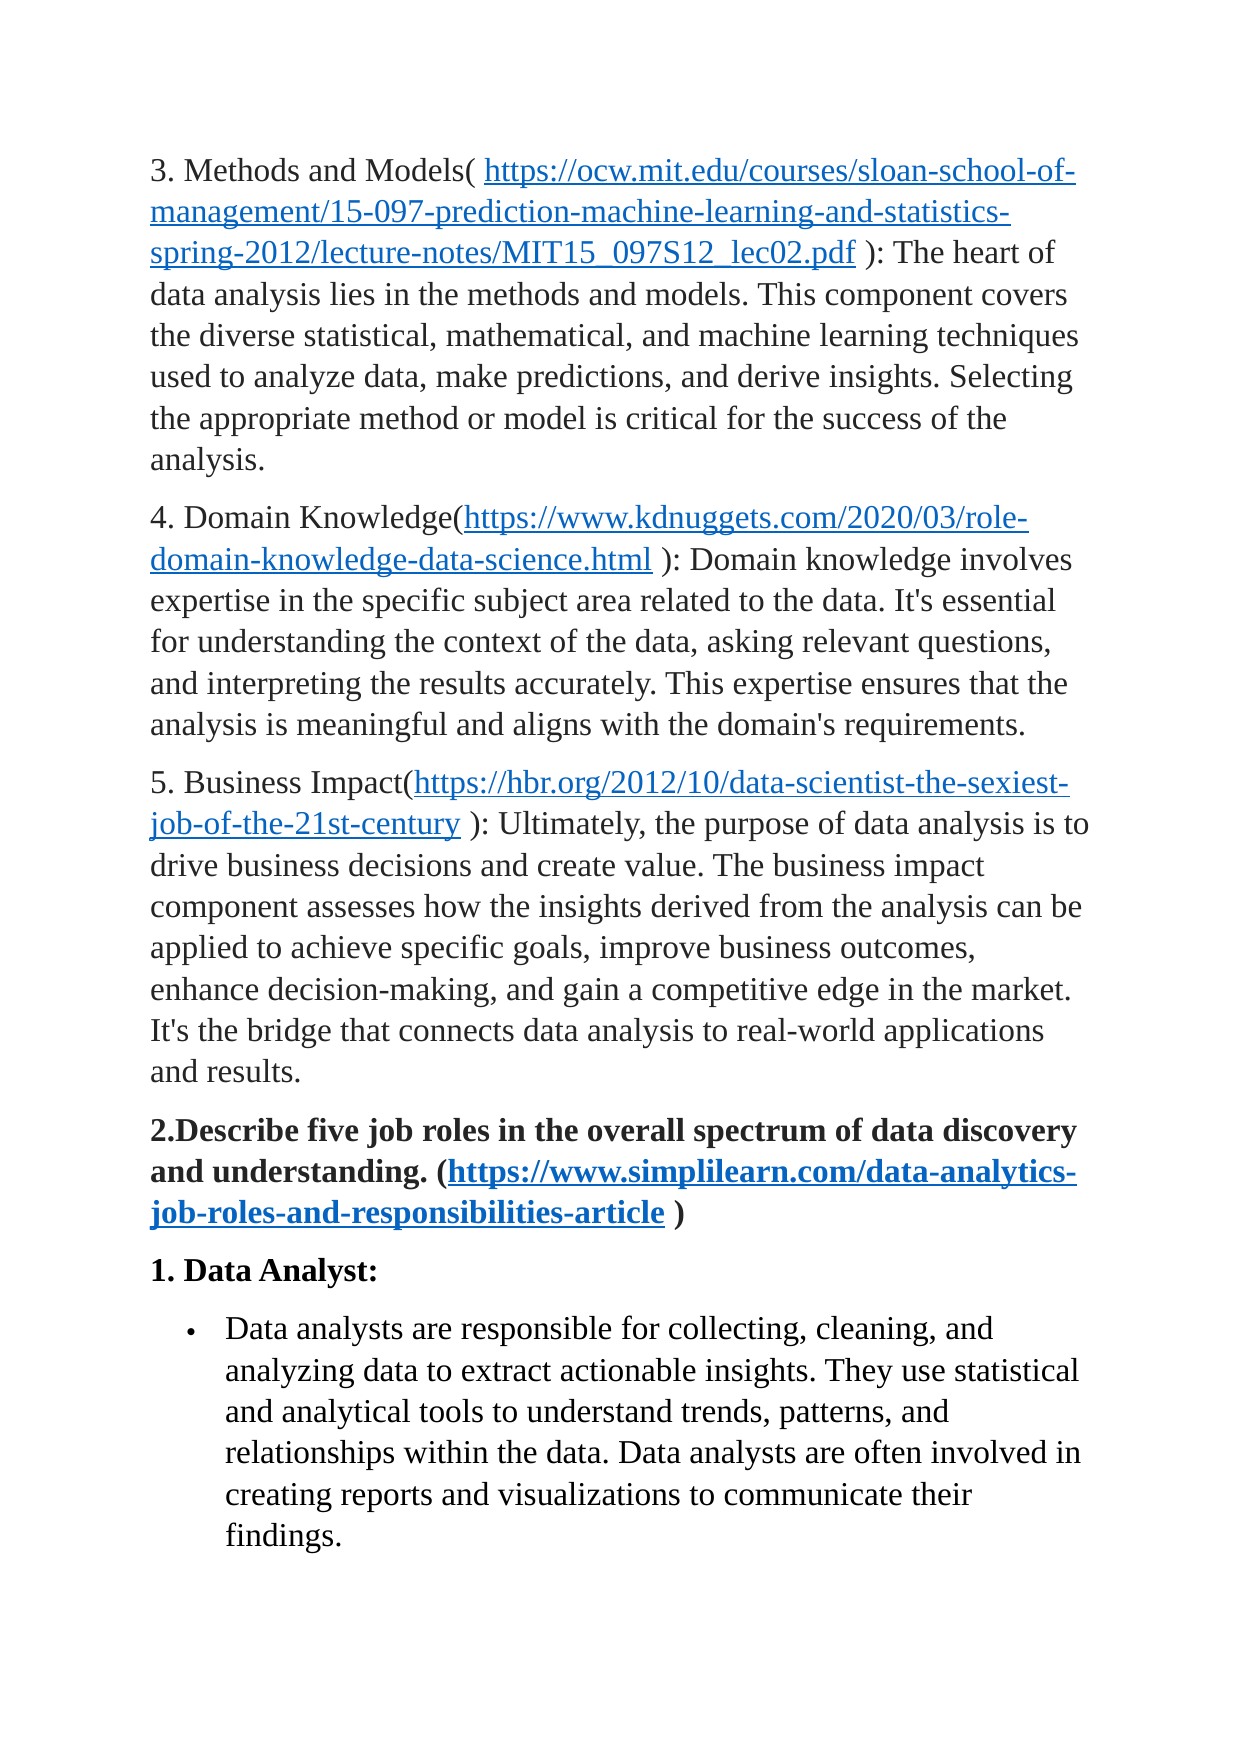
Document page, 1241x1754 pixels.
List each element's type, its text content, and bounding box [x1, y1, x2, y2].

text 3. Methods and Models( https://ocw.mit.edu/courses/sloan-school-of-management/15-097-prediction-machine-learning-and-statistics-spring-2012/lecture-notes/MIT15_097S12_lec02.pdf ): The heart of data analysis lies in the methods and models. This component covers the diverse statistical, mathematical, and machine learning techniques used to analyze data, make predictions, and derive insights. Selecting the appropriate method or model is critical for the success of the analysis. [150, 150, 1090, 478]
text 2.Describe five job roles in the overall spectrum of data discovery and understanding. (https://www.simplilearn.com/data-analytics-job-roles-and-responsibilities-article ) [150, 1110, 1090, 1231]
text 5. Business Impact(https://hbr.org/2012/10/data-scientist-the-sexiest-job-of-the-21st-century ): Ultimately, the purpose of data analysis is to drive business decisions and create value. The business impact component assesses how the insights derived from the analysis can be applied to achieve specific goals, improve business outcomes, enhance decision-making, and gain a competitive edge in the market. It's the bridge that connects data analysis to real-world applications and results. [150, 842, 1090, 1090]
list Data analysts are responsible for collecting, cleaning, and analyzing data to extract actionable insights. They use statistical and analytical tools to understand trends, patterns, and relationships within the data. Data analysts are often involved in creating reports and visualizations to communicate their findings. [187, 1308, 1090, 1554]
text 4. Domain Knowledge(https://www.kdnuggets.com/2020/03/role-domain-knowledge-data-science.html ): Domain knowledge involves expertise in the specific subject area related to the data. It's essential for understanding the context of the data, asking relevant questions, and interpreting the results accurately. This expertise ensures that the analysis is meaningful and aligns with the domain's requirements. [150, 497, 1090, 743]
text 5. Business Impact(https://hbr.org/2012/10/data-scientist-the-sexiest-job-of-the-21st-century ): Ultimately, the purpose of data analysis is to drive business decisions and create value. The business impact component assesses how the insights derived from the analysis can be applied to achieve specific goals, improve business outcomes, enhance decision-making, and gain a competitive edge in the market. It's the bridge that connects data analysis to real-world applications and results. [150, 762, 1090, 804]
text 1. Data Analyst: [150, 1251, 1090, 1289]
